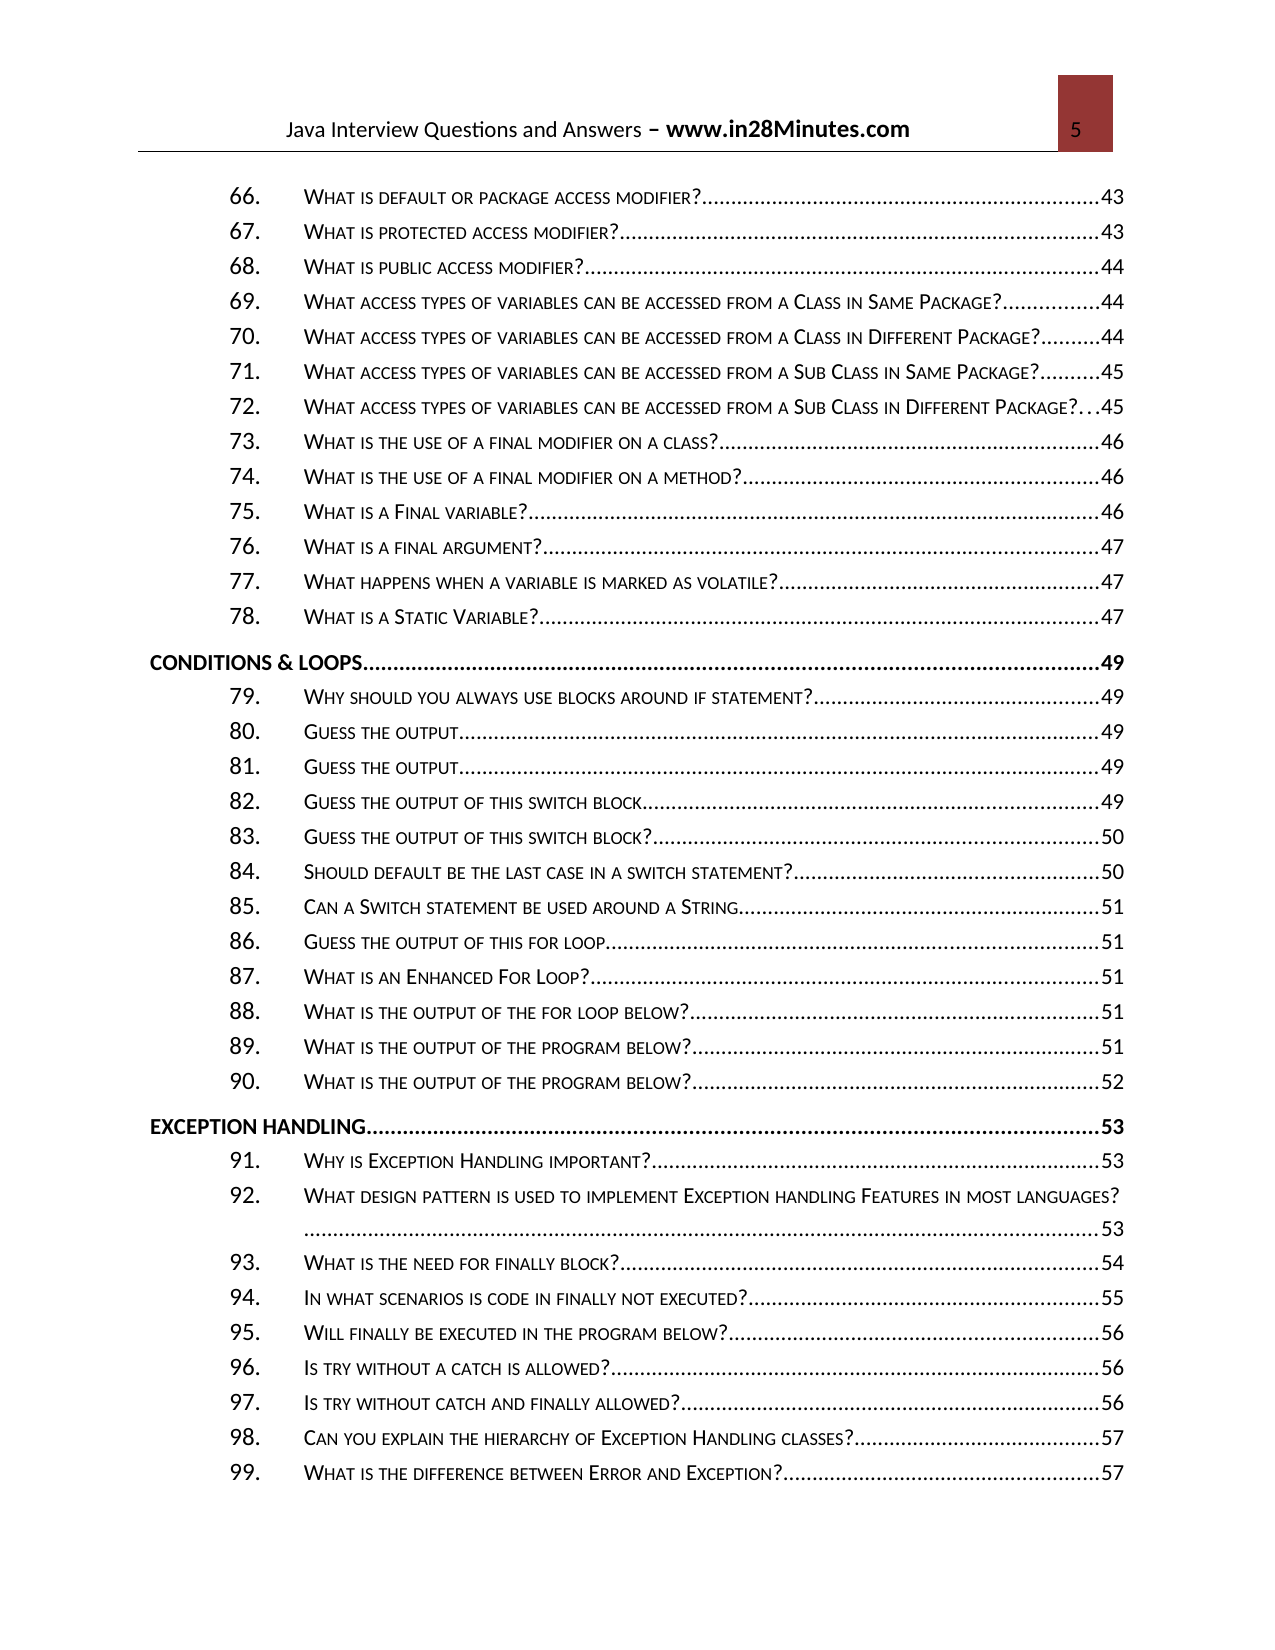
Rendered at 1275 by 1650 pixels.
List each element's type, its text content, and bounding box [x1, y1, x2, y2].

text Should default be the last case in a switch statement? 50 [229, 855, 1125, 885]
text What is the need for finally block? 54 [229, 1246, 1125, 1277]
text Why is Exception Handling important? 53 [229, 1144, 1125, 1175]
text What happens when a variable is marked as volatile? 47 [229, 565, 1125, 596]
text Is try without a catch is allowed? 56 [229, 1351, 1125, 1382]
text What is the use of a final modifier on a class? 46 [229, 425, 1125, 456]
text What is default or package access modifier? 43 [229, 180, 1125, 211]
text What is the output of the program below? 52 [229, 1065, 1125, 1095]
text What is a Static Variable? 47 [229, 600, 1125, 631]
text What is a final argument? 47 [229, 530, 1125, 561]
text What is a Final variable? 46 [229, 495, 1125, 526]
text What is the output of the program below? 51 [229, 1030, 1125, 1060]
text Exception Handling 53 [150, 1112, 1125, 1140]
text What design pattern is used to implement Exception handling Features in most languages? 53 [229, 1179, 1125, 1242]
text Can you explain the hierarchy of Exception Handling classes? 57 [229, 1421, 1125, 1452]
text Guess the output of this switch block? 50 [229, 820, 1125, 850]
text Why should you always use blocks around if statement? 49 [229, 680, 1125, 710]
text Guess the output 49 [229, 750, 1125, 780]
text What is public access modifier? 44 [229, 250, 1125, 281]
text What access types of variables can be accessed from a Sub Class in Different Package? 45 [229, 390, 1125, 421]
text Conditions & Loops 49 [150, 648, 1125, 676]
text What is the use of a final modifier on a method? 46 [229, 460, 1125, 491]
text What access types of variables can be accessed from a Class in Different Package? 44 [229, 320, 1125, 351]
text Guess the output 49 [229, 715, 1125, 745]
text What access types of variables can be accessed from a Class in Same Package? 44 [229, 285, 1125, 316]
text In what scenarios is code in finally not executed? 55 [229, 1281, 1125, 1312]
text Is try without catch and finally allowed? 56 [229, 1386, 1125, 1417]
text Will finally be executed in the program below? 56 [229, 1316, 1125, 1347]
text What is an Enhanced For Loop? 51 [229, 960, 1125, 990]
text Can a Switch statement be used around a String 51 [229, 890, 1125, 920]
text Guess the output of this for loop 51 [229, 925, 1125, 955]
text What access types of variables can be accessed from a Sub Class in Same Package? 45 [229, 355, 1125, 386]
text What is the difference between Error and Exception? 57 [229, 1456, 1125, 1487]
text Guess the output of this switch block. 49 [229, 785, 1125, 815]
text What is protected access modifier? 43 [229, 215, 1125, 246]
text What is the output of the for loop below? 51 [229, 995, 1125, 1025]
